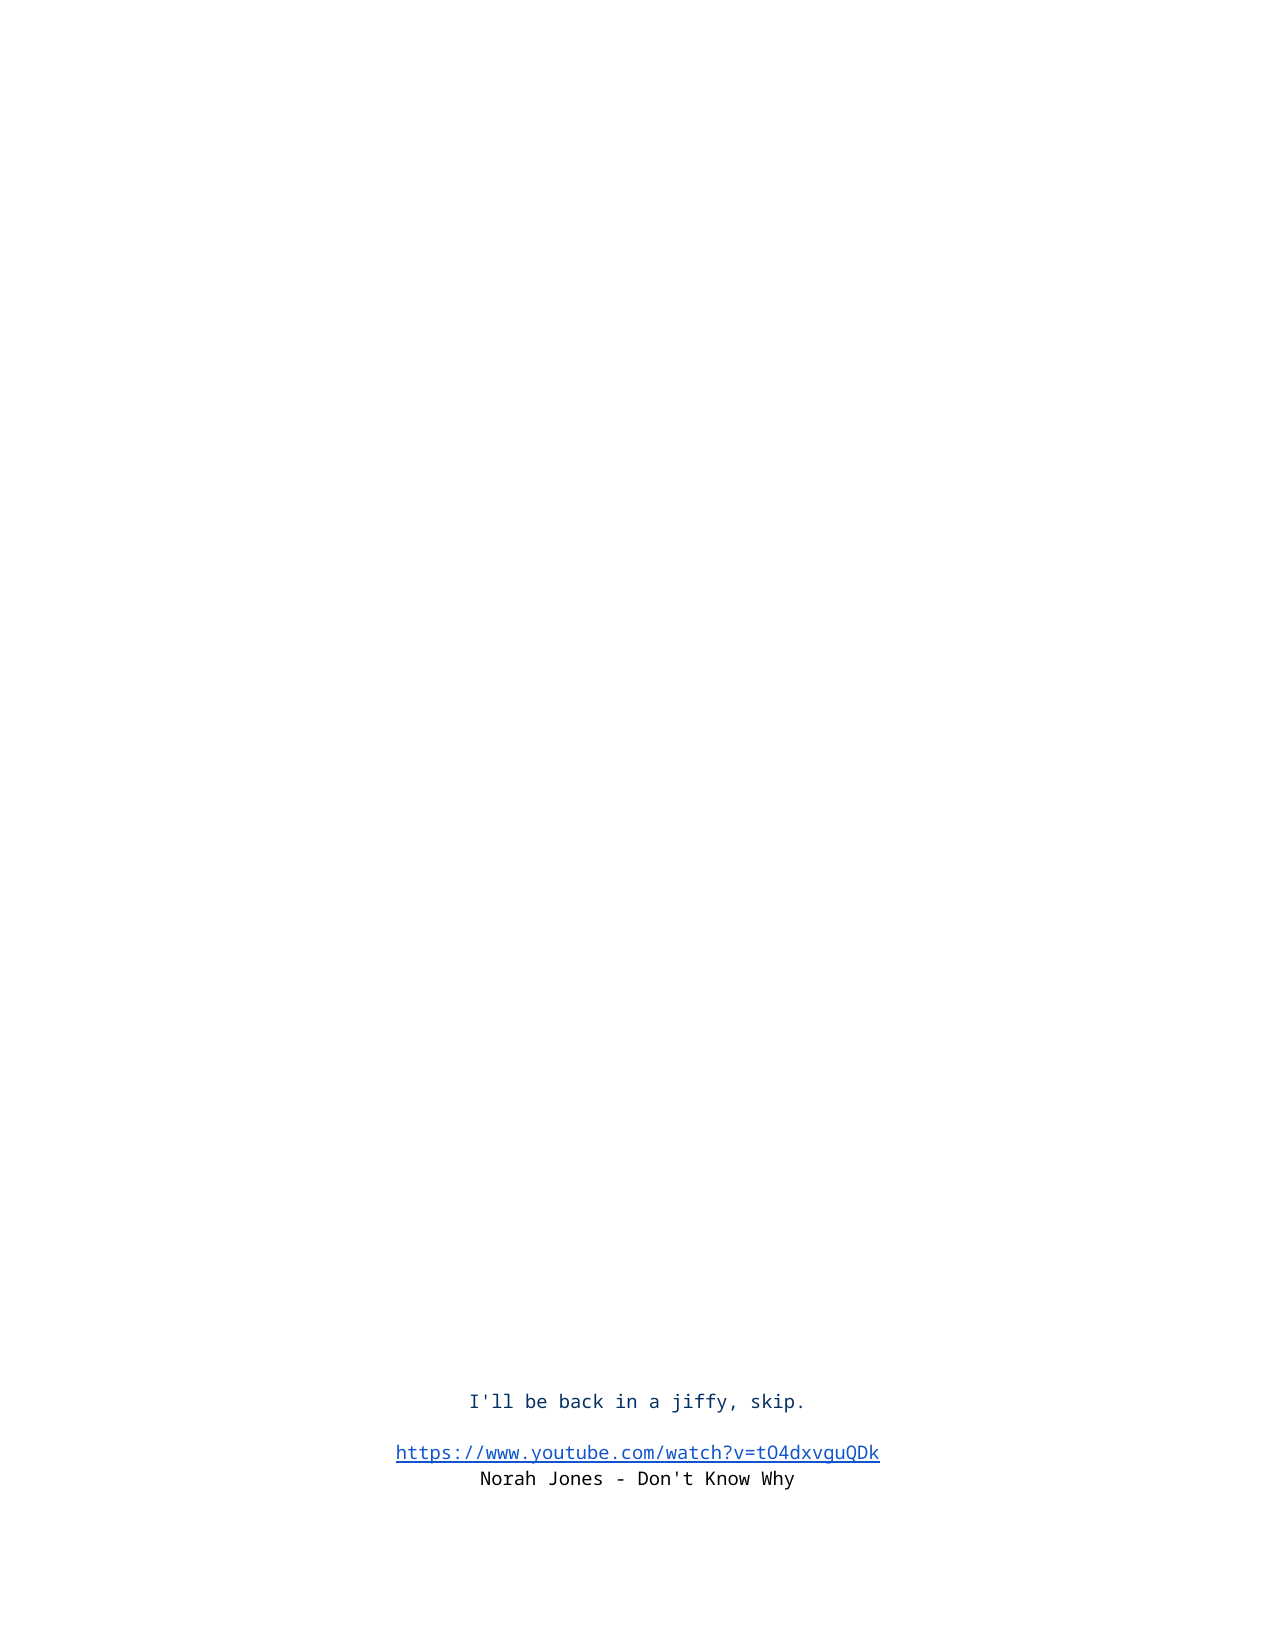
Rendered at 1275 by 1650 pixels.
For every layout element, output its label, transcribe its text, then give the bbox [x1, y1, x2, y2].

text https://www.youtube.com/watch?v=tO4dxvguQDk [150, 1439, 1125, 1465]
text I'll be back in a jiffy, skip. [150, 1388, 1125, 1414]
text Norah Jones - Don't Know Why [150, 1465, 1125, 1491]
